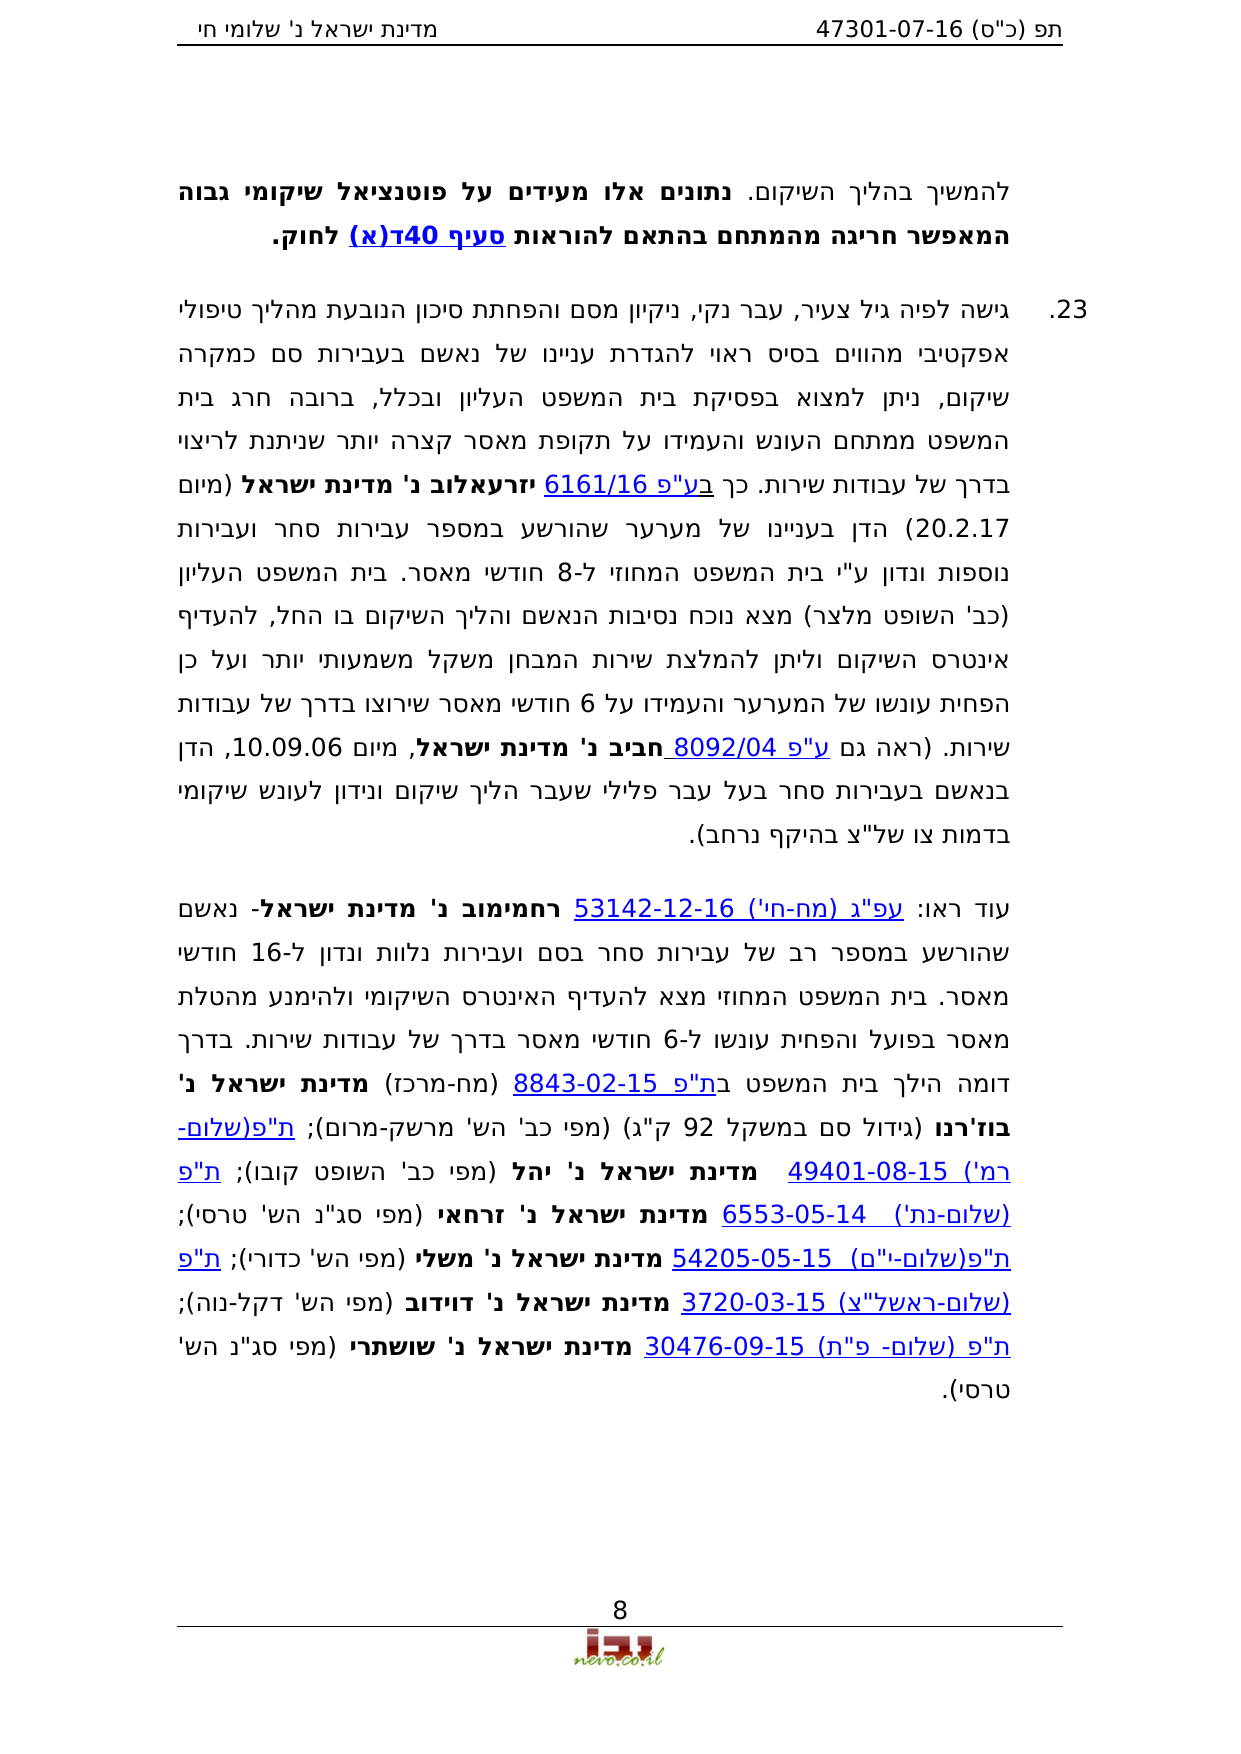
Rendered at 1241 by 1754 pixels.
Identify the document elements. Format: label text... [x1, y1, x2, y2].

list עוד ראו: עפ"ג (מח-חי') 53142-12-16 רחמימוב נ' מדינת ישראל- נאשם שהורשע במספר רב של עבירות סחר בסם ועבירות נלוות ונדון ל-16 חודשי מאסר. בית המשפט המחוזי מצא להעדיף האינטרס השיקומי ולהימנע מהטלת מאסר בפועל והפחית עונשו ל-6 חודשי מאסר בדרך של עבודות שירות. בדרך דומה הילך בית המשפט בת"פ 8843-02-15 (מח-מרכז) מדינת ישראל נ' בוז'רנו (גידול סם במשקל 92 ק"ג) (מפי כב' הש' מרשק-מרום); ת"פ(שלום- רמ') 49401-08-15 מדינת ישראל נ' יהל (מפי כב' השופט קובו); ת"פ (שלום-נת') 6553-05-14 מדינת ישראל נ' זרחאי (מפי סג"נ הש' טרסי);ת"פ(שלום-י"ם) 54205-05-15 מדינת ישראל נ' משלי (מפי הש' כדורי); ת"פ (שלום-ראשל"צ) 3720-03-15 מדינת ישראל נ' דוידוב (מפי הש' דקל-נוה); ת"פ (שלום- פ"ת) 30476-09-15 מדינת ישראל נ' שושתרי (מפי סג"נ הש' טרסי). [177, 894, 1011, 1405]
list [177, 177, 1048, 250]
list גישה לפיה גיל צעיר, עבר נקי, ניקיון מסם והפחתת סיכון הנובעת מהליך טיפולי אפקטיבי מהווים בסיס ראוי להגדרת עניינו של נאשם בעבירות סם כמקרה שיקום, ניתן למצוא בפסיקת בית המשפט העליון ובכלל, ברובה חרג בית המשפט ממתחם העונש והעמידו על תקופת מאסר קצרה יותר שניתנת לריצוי בדרך של עבודות שירות. כך בע"פ 6161/16 יזרעאלוב נ' מדינת ישראל (מיום 20.2.17) הדן בעניינו של מערער שהורשע במספר עבירות סחר ועבירות נוספות ונדון ע"י בית המשפט המחוזי ל-8 חודשי מאסר. בית המשפט העליון (כב' השופט מלצר) מצא נוכח נסיבות הנאשם והליך השיקום בו החל, להעדיף אינטרס השיקום וליתן להמלצת שירות המבחן משקל משמעותי יותר ועל כן הפחית עונשו של המערער והעמידו על 6 חודשי מאסר שירוצו בדרך של עבודות שירות. (ראה גם ע"פ 8092/04 חביב נ' מדינת ישראל, מיום 10.09.06, הדן בנאשם בעבירות סחר בעל עבר פלילי שעבר הליך שיקום ונידון לעונש שיקומי בדמות צו של"צ בהיקף נרחב). [177, 295, 1048, 849]
picture [574, 1628, 666, 1667]
